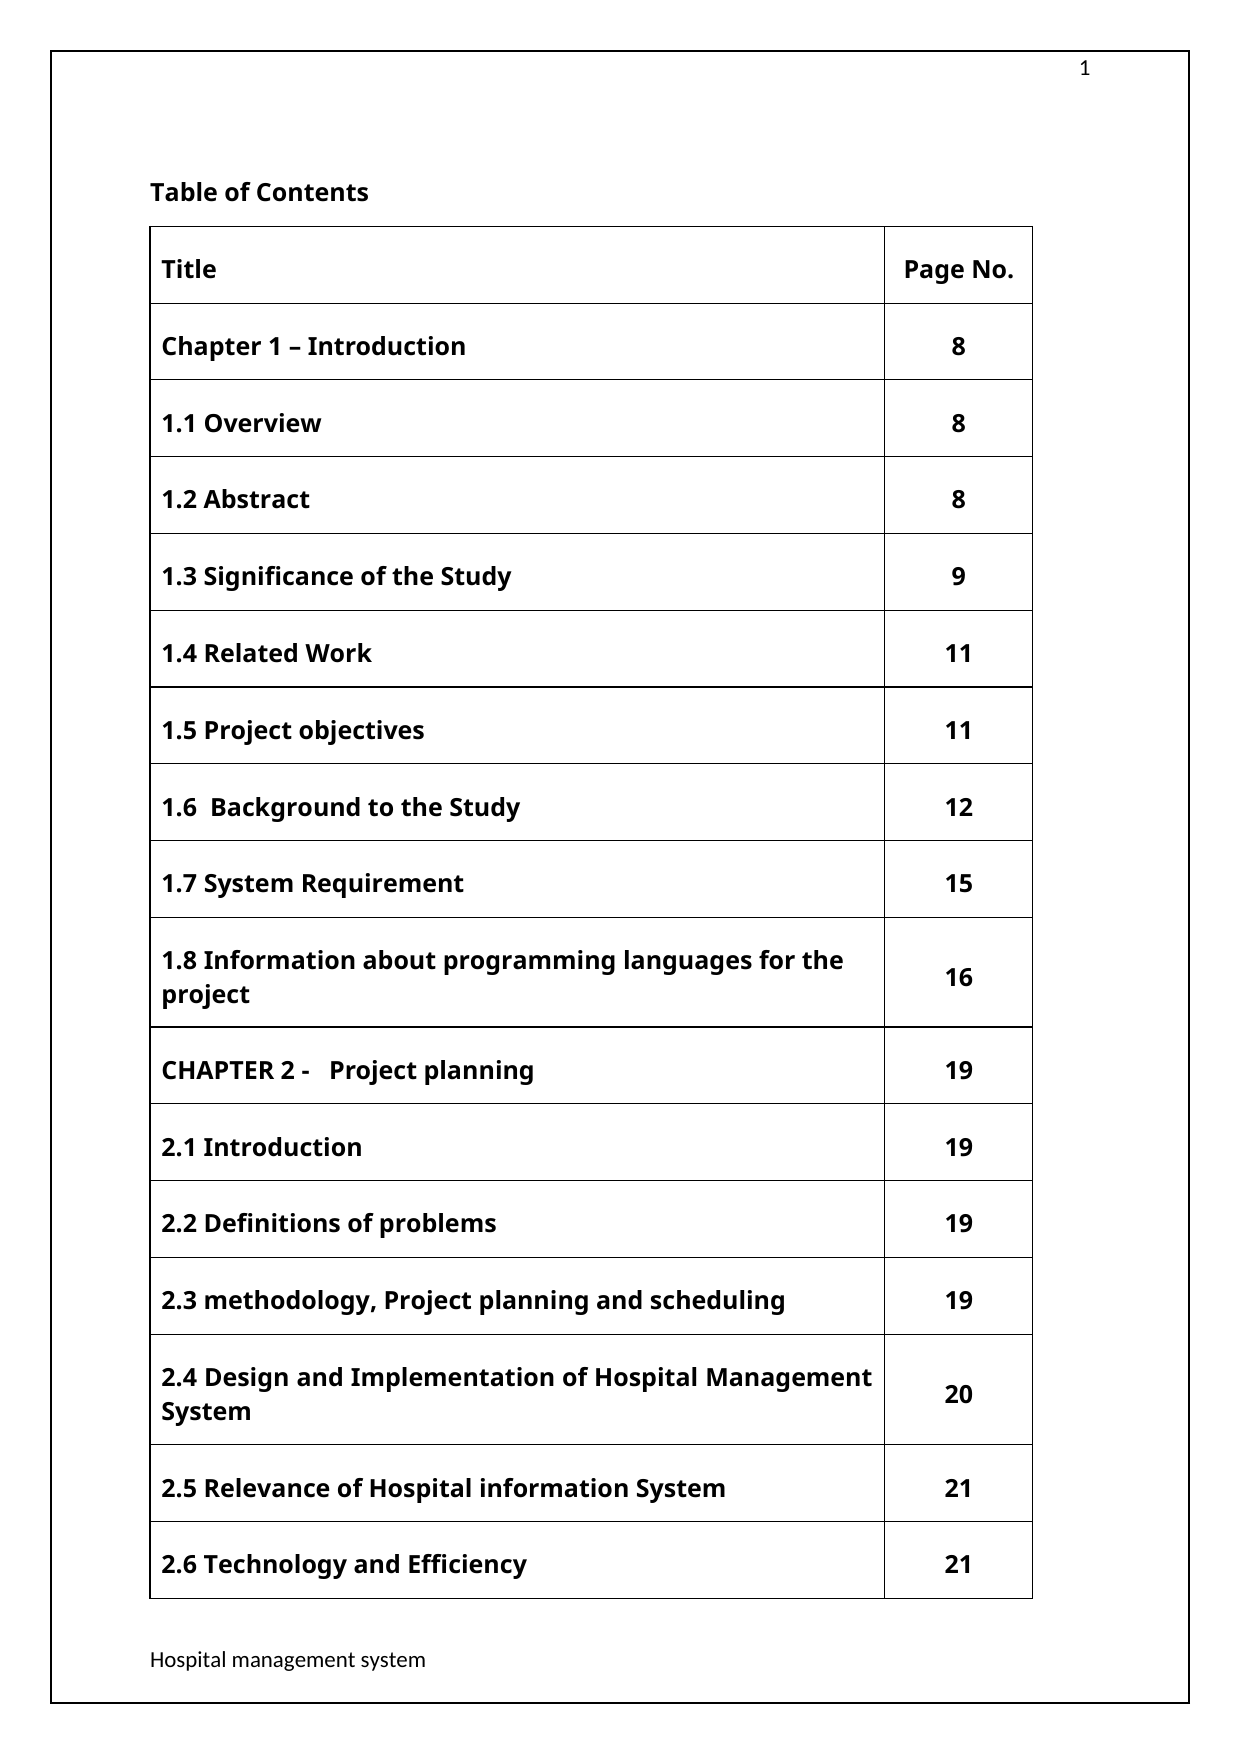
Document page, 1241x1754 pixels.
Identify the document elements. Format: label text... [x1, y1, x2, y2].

table_cell 8 [885, 304, 1032, 379]
table_cell 1.1 Overview [151, 380, 884, 456]
table_cell 8 [885, 457, 1032, 533]
table_cell 2.4 Design and Implementation of Hospital Management System [151, 1335, 884, 1444]
table_cell 21 [885, 1522, 1032, 1598]
table_cell 20 [885, 1335, 1032, 1444]
table_cell 19 [885, 1181, 1032, 1257]
table_cell 2.3 methodology, Project planning and scheduling [151, 1258, 884, 1333]
table_cell Chapter 1 – Introduction [151, 304, 884, 379]
table_cell 1.8 Information about programming languages for the project [151, 918, 884, 1026]
table_cell 16 [885, 918, 1032, 1026]
table_cell 1.6 Background to the Study [151, 764, 884, 840]
table_cell 1.3 Significance of the Study [151, 534, 884, 609]
table_cell 1.4 Related Work [151, 611, 884, 686]
table_cell 2.5 Relevance of Hospital information System [151, 1445, 884, 1521]
table_cell 19 [885, 1258, 1032, 1333]
table_cell 2.2 Definitions of problems [151, 1181, 884, 1257]
table_cell CHAPTER 2 - Project planning [151, 1028, 884, 1103]
table_cell 11 [885, 688, 1032, 763]
table_cell 1.7 System Requirement [151, 841, 884, 917]
table_cell 11 [885, 611, 1032, 686]
text Table of Contents [150, 175, 1090, 209]
table_header Title [151, 227, 884, 302]
table_cell 12 [885, 764, 1032, 840]
table_cell 9 [885, 534, 1032, 609]
table_cell 15 [885, 841, 1032, 917]
table_cell 19 [885, 1028, 1032, 1103]
table_cell 21 [885, 1445, 1032, 1521]
table_header Page No. [885, 227, 1032, 302]
table_cell 2.1 Introduction [151, 1104, 884, 1180]
table_cell 2.6 Technology and Efficiency [151, 1522, 884, 1598]
table_cell 8 [885, 380, 1032, 456]
table_cell 1.2 Abstract [151, 457, 884, 533]
table_cell 19 [885, 1104, 1032, 1180]
table_cell 1.5 Project objectives [151, 688, 884, 763]
